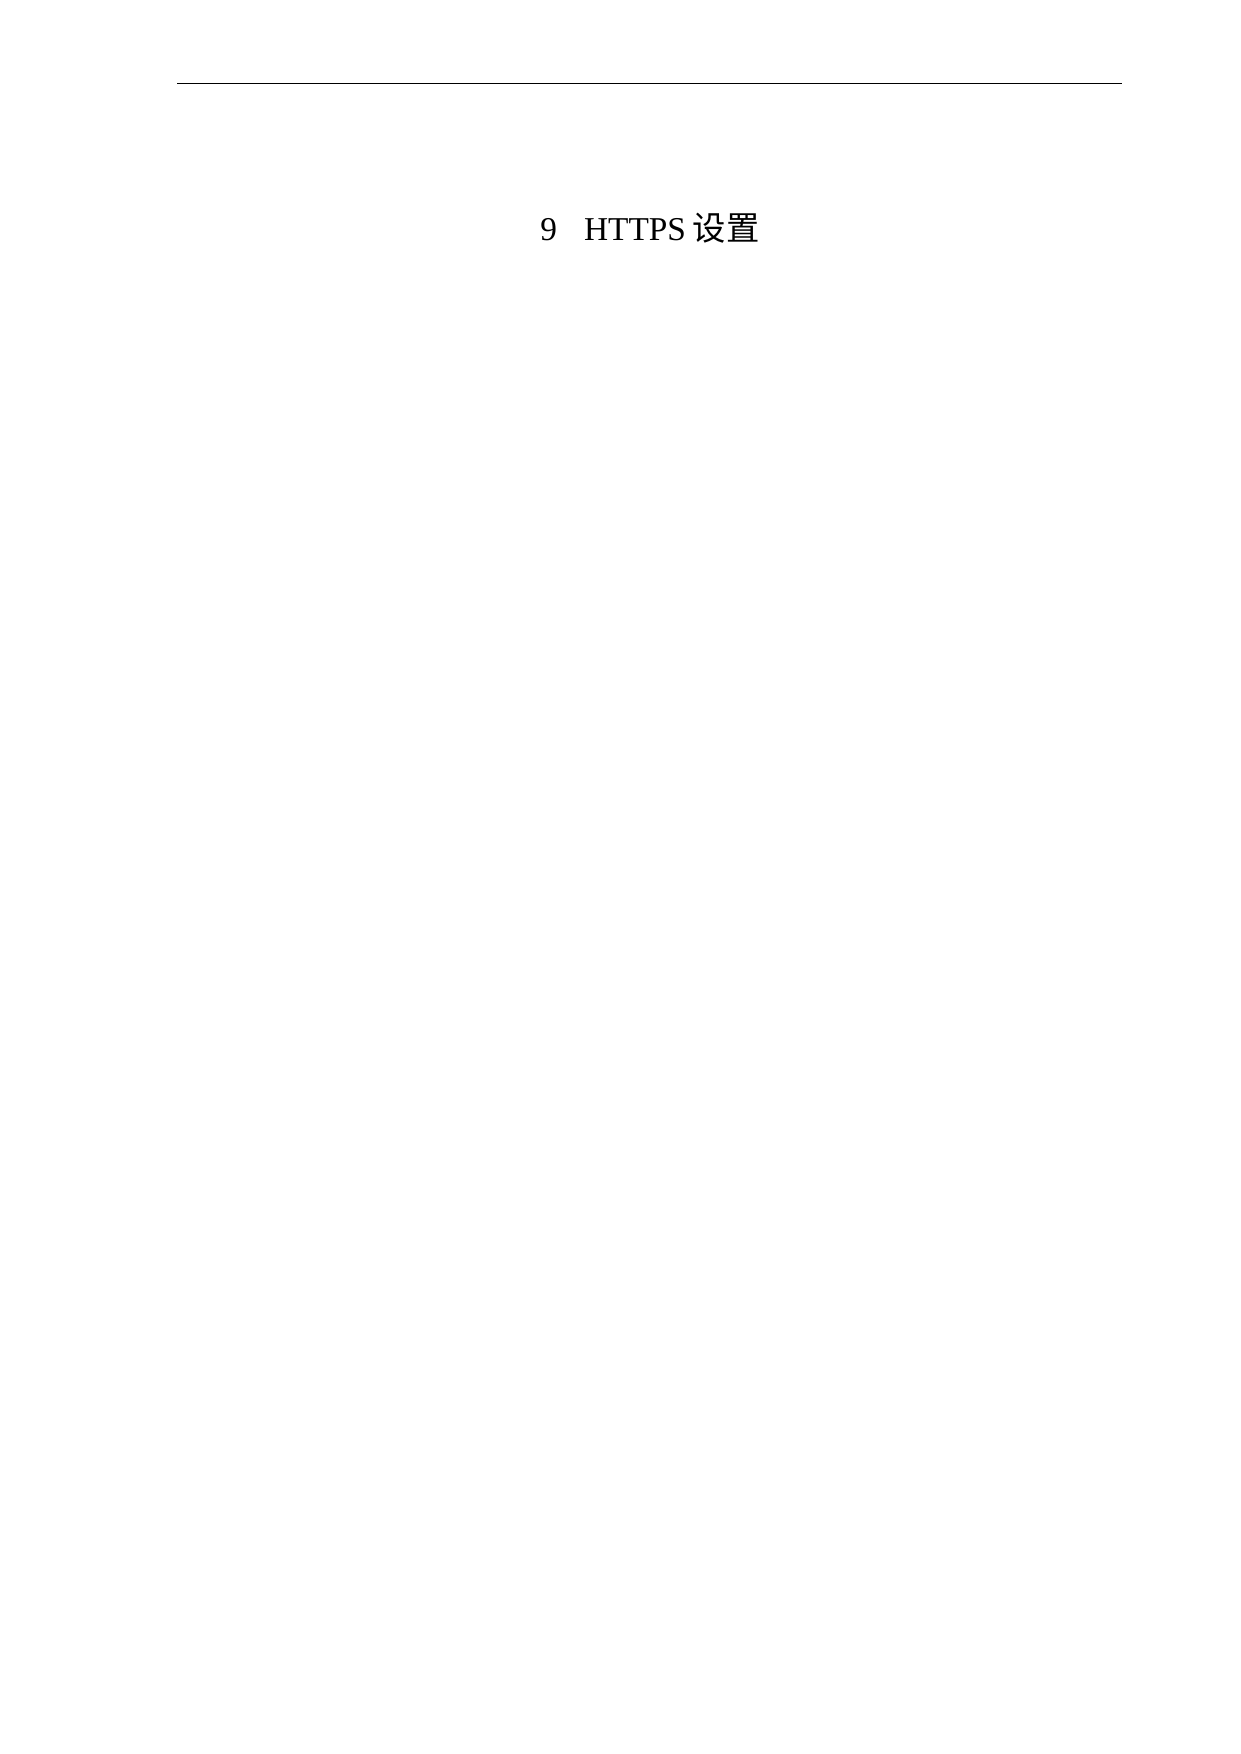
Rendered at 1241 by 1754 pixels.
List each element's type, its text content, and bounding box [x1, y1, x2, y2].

subtitle HTTPS设置 [177, 193, 1122, 258]
